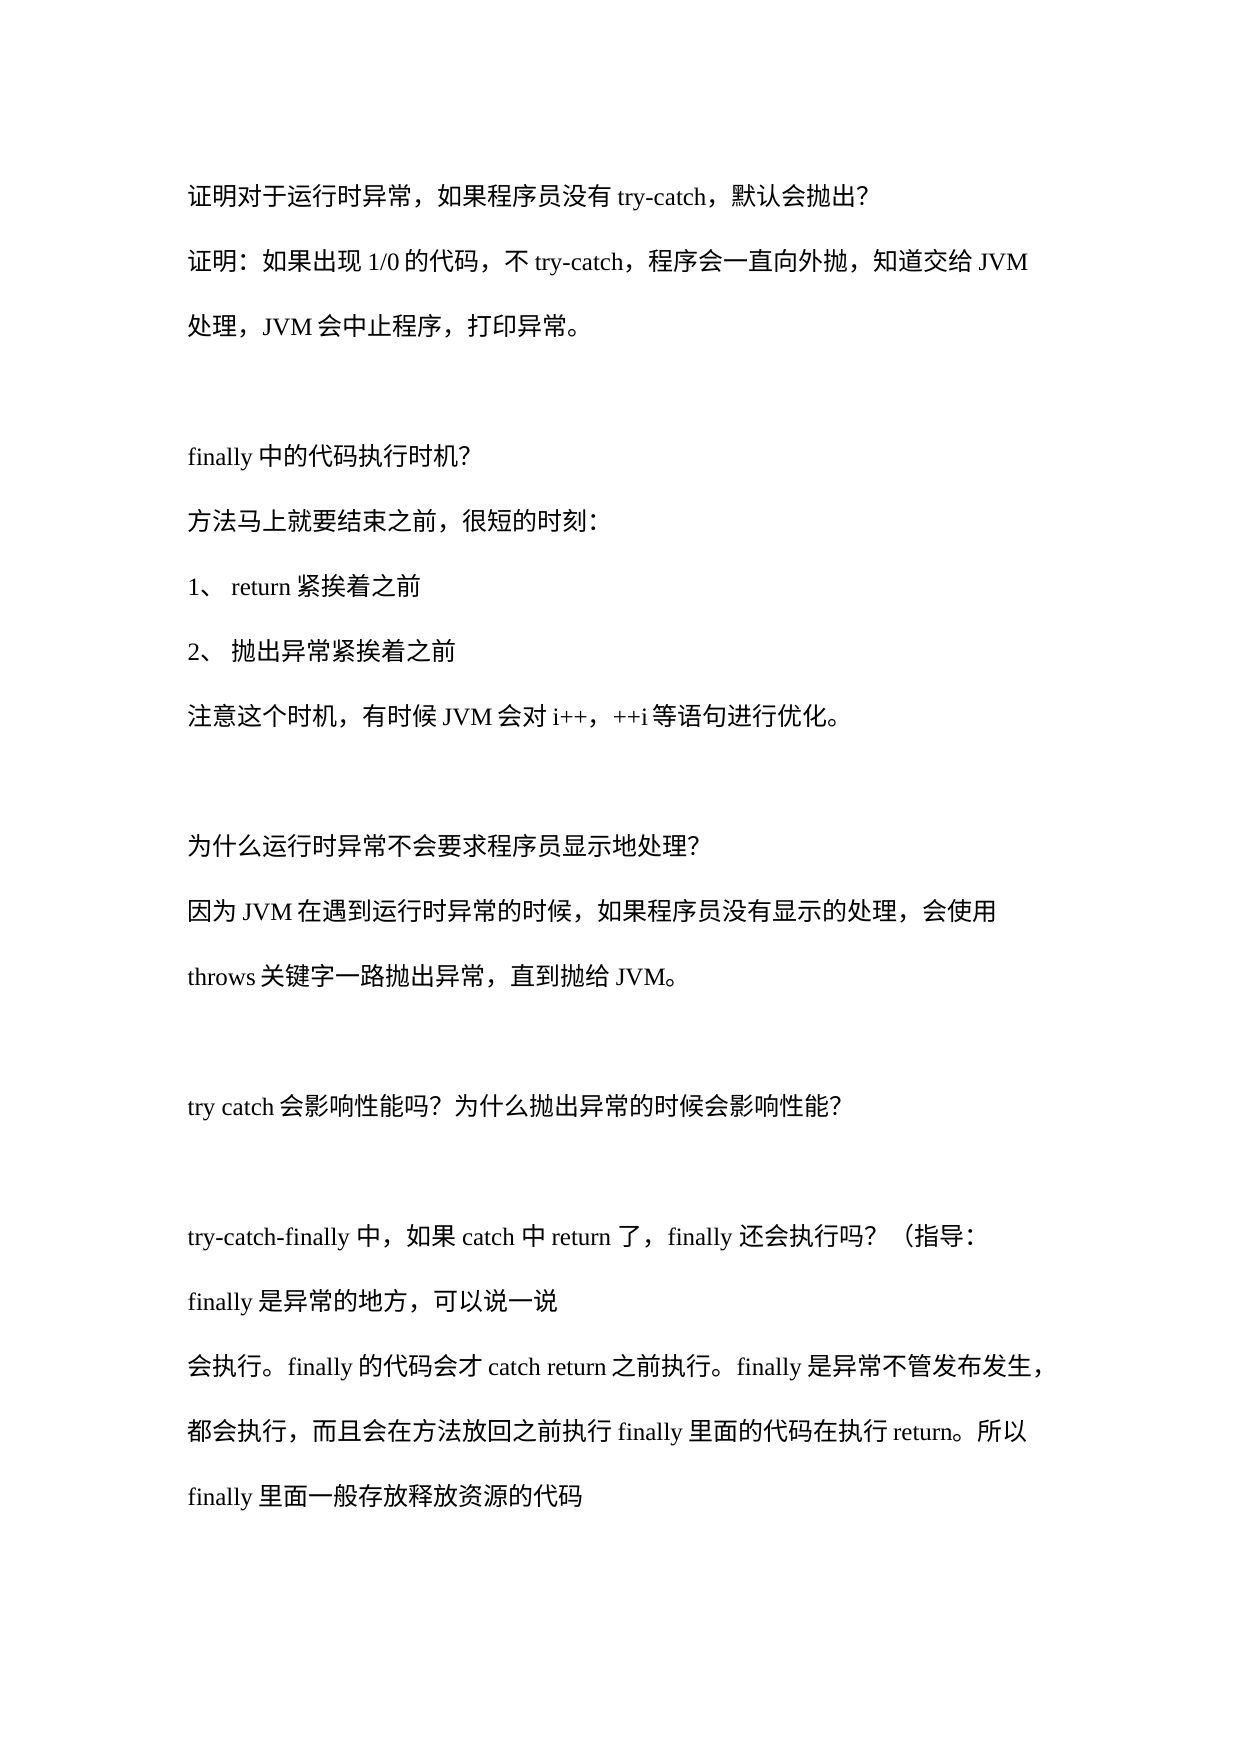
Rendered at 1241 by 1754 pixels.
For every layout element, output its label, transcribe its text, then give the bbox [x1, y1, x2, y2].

text 证明：如果出现1/0的代码，不try-catch，程序会一直向外抛，知道交给JVM处理，JVM会中止程序，打印异常。 [187, 227, 1053, 357]
text 证明对于运行时异常，如果程序员没有try-catch，默认会抛出？ [187, 162, 1053, 227]
text try-catch-finally 中，如果 catch 中 return 了，finally 还会执行吗？（指导：finally是异常的地方，可以说一说 [187, 1202, 1053, 1332]
text 为什么运行时异常不会要求程序员显示地处理？ [187, 812, 1053, 877]
text 注意这个时机，有时候JVM会对i++，++i等语句进行优化。 [187, 682, 1053, 747]
text 方法马上就要结束之前，很短的时刻： [187, 487, 1053, 552]
text 会执行。finally的代码会才catch return之前执行。finally是异常不管发布发生，都会执行，而且会在方法放回之前执行finally里面的代码在执行return。所以finally里面一般存放释放资源的代码 [187, 1332, 1053, 1527]
list 抛出异常紧挨着之前 [187, 617, 1053, 682]
text finally中的代码执行时机？ [187, 422, 1053, 487]
text try catch会影响性能吗？为什么抛出异常的时候会影响性能？ [187, 1072, 1053, 1137]
text 因为JVM在遇到运行时异常的时候，如果程序员没有显示的处理，会使用throws关键字一路抛出异常，直到抛给JVM。 [187, 877, 1053, 1007]
list return紧挨着之前 [187, 552, 1053, 617]
